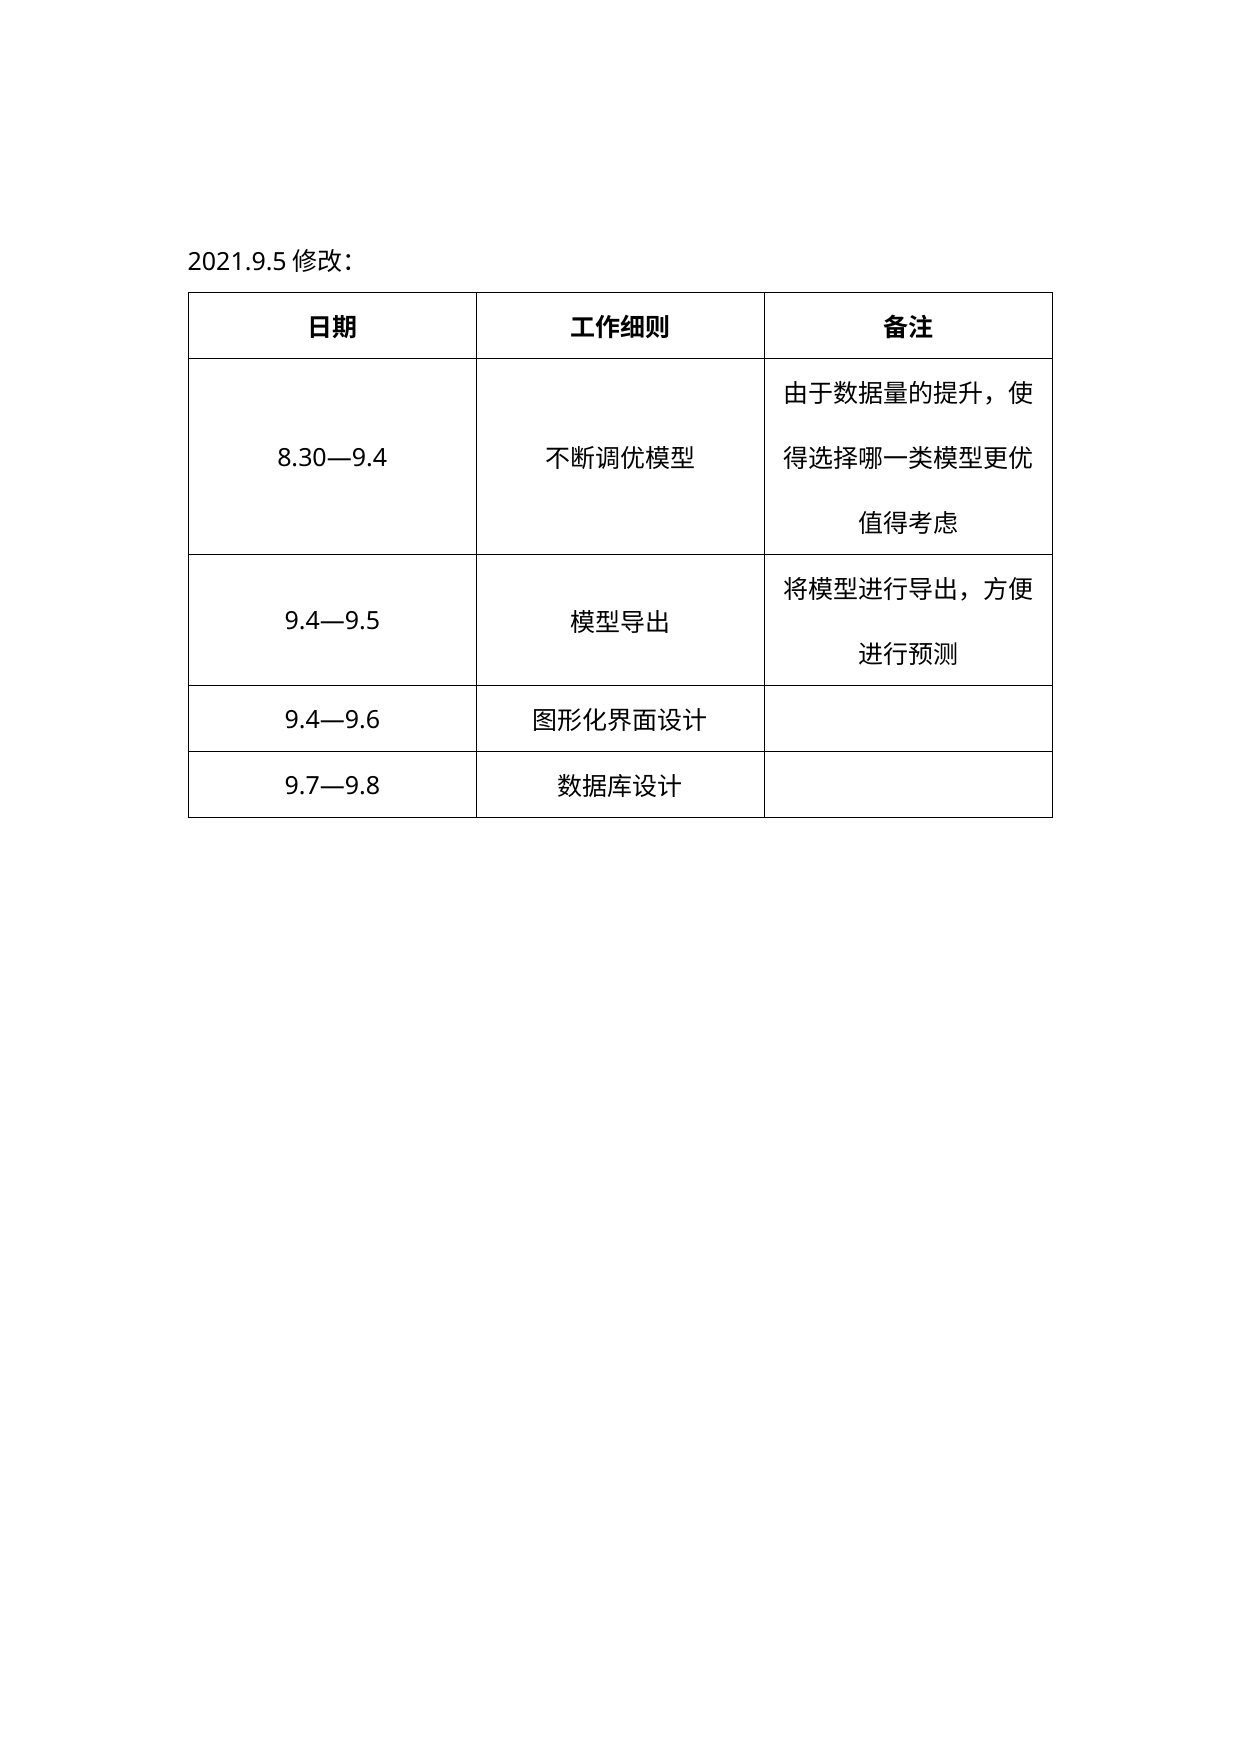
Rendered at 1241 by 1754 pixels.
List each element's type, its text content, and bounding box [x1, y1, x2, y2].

table_cell [765, 752, 1052, 817]
table_cell [765, 686, 1052, 751]
table_header 备注 [765, 293, 1052, 358]
table_cell 9.4—9.5 [189, 555, 476, 685]
table_cell 图形化界面设计 [477, 686, 764, 751]
table_cell 模型导出 [477, 555, 764, 685]
table_cell 由于数据量的提升，使得选择哪一类模型更优值得考虑 [765, 359, 1052, 554]
text 2021.9.5修改： [187, 227, 1053, 292]
table_cell 9.7—9.8 [189, 752, 476, 817]
table_cell 不断调优模型 [477, 359, 764, 554]
table_cell 9.4—9.6 [189, 686, 476, 751]
table_cell 将模型进行导出，方便进行预测 [765, 555, 1052, 685]
table_header 日期 [189, 293, 476, 358]
table_cell 8.30—9.4 [189, 359, 476, 554]
table_cell 数据库设计 [477, 752, 764, 817]
table_header 工作细则 [477, 293, 764, 358]
